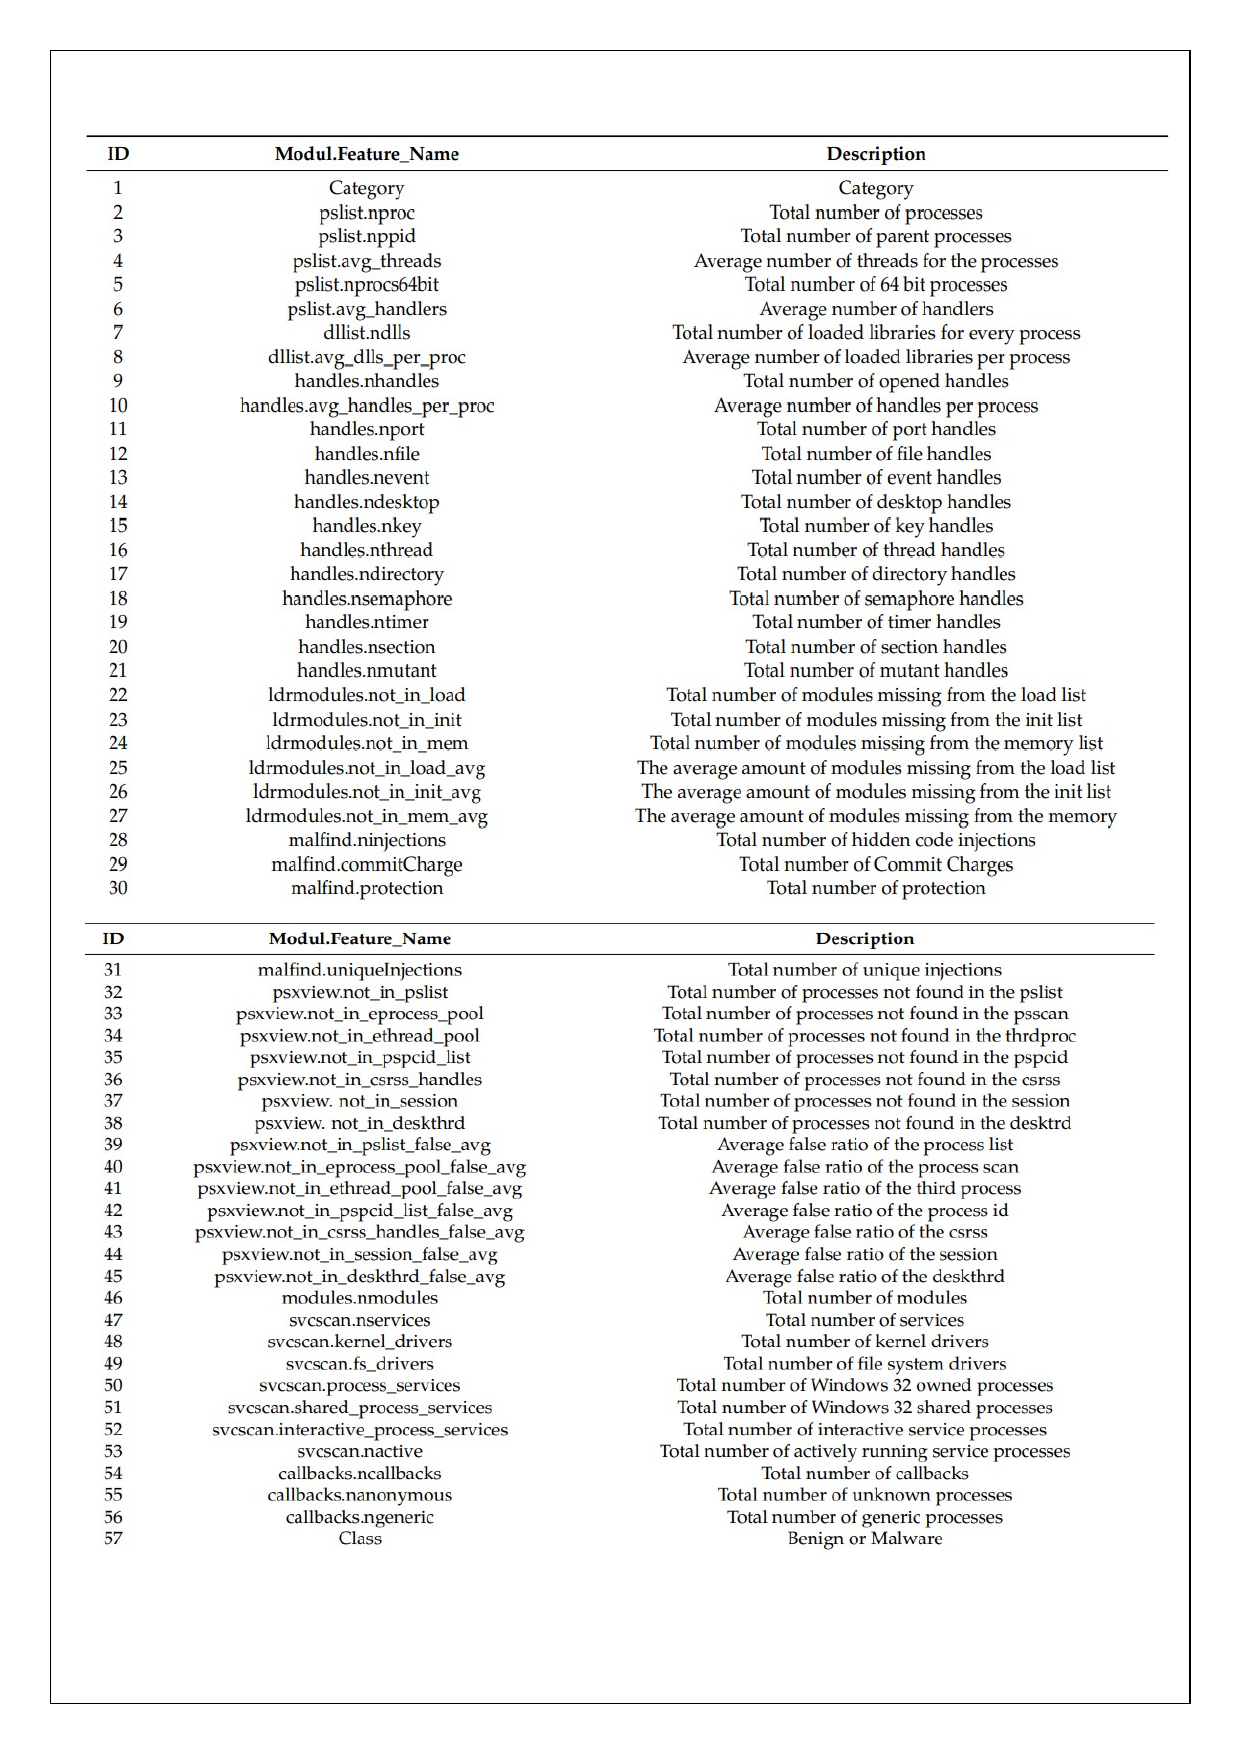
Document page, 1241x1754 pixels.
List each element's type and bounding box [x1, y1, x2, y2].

picture [85, 135, 1187, 904]
picture [85, 923, 1176, 1553]
